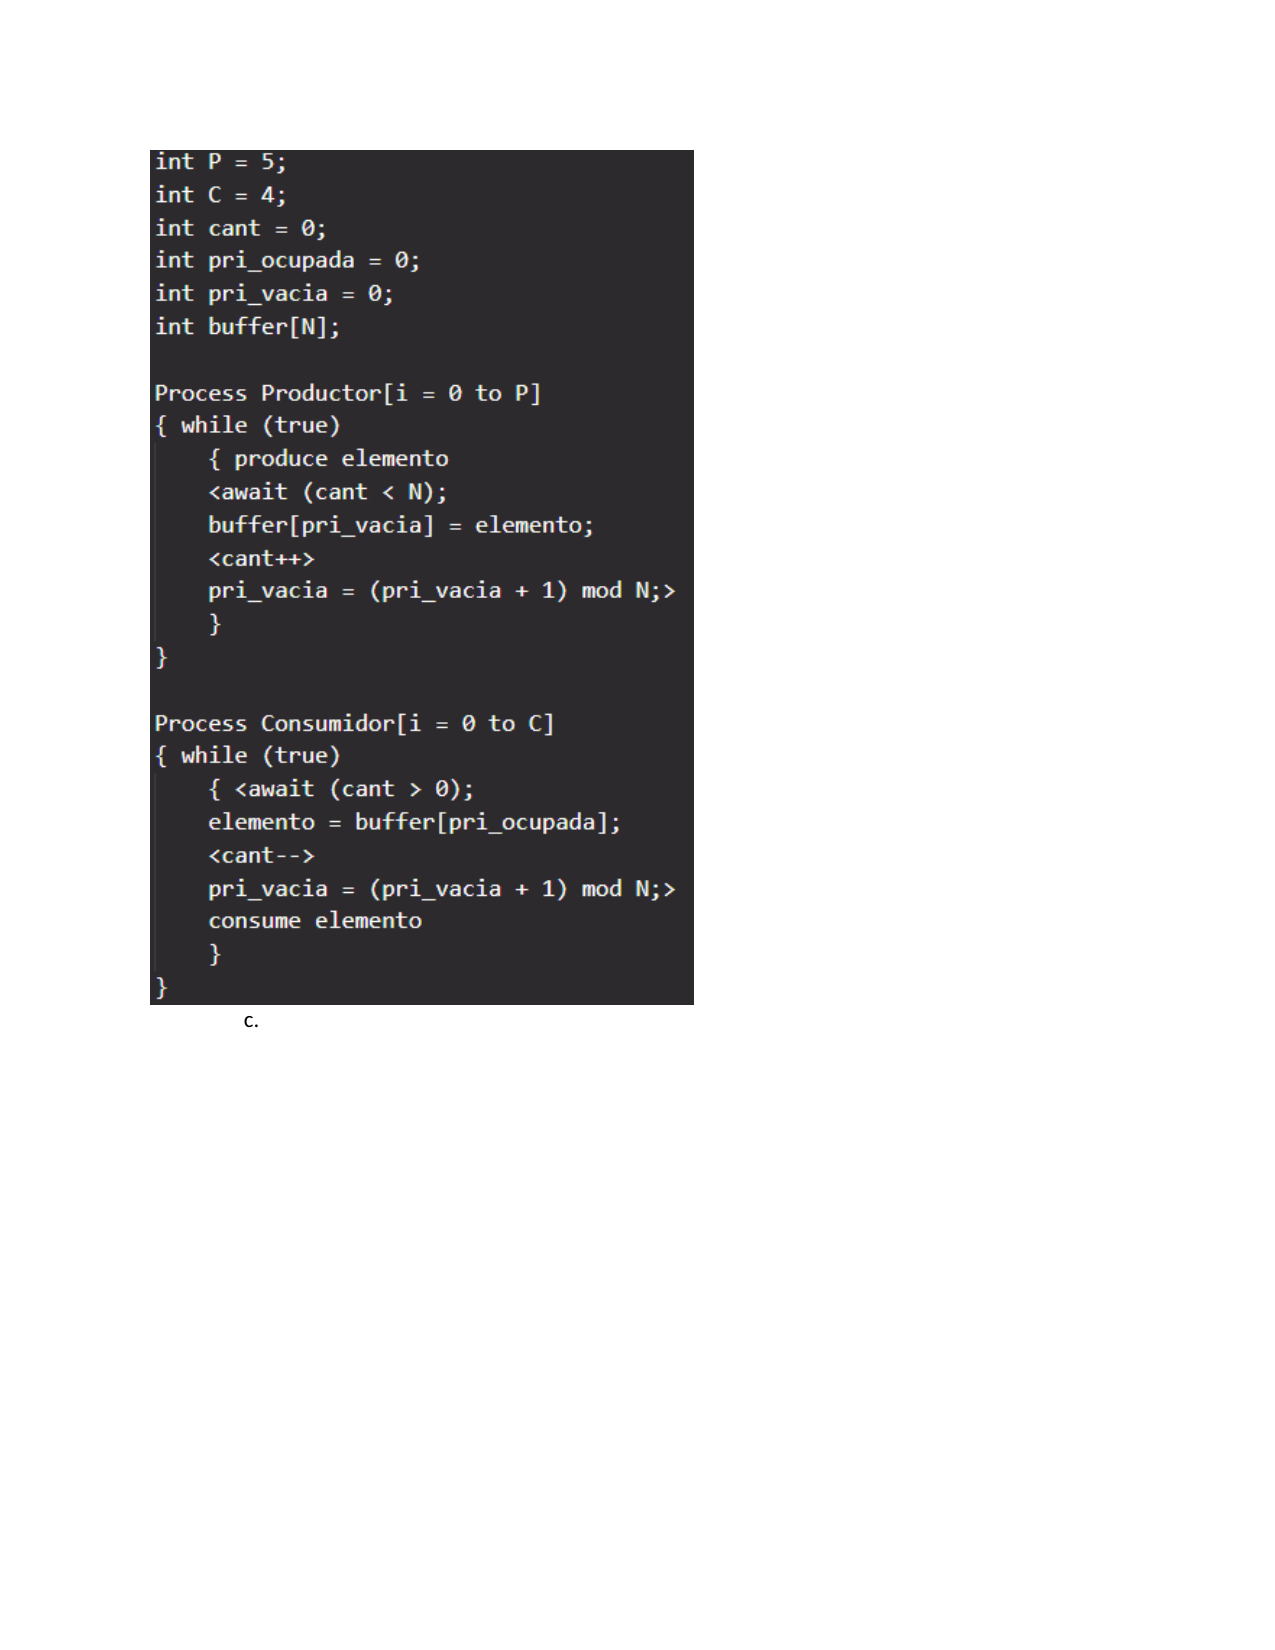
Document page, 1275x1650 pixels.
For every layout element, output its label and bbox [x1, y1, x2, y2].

picture [150, 150, 694, 1005]
